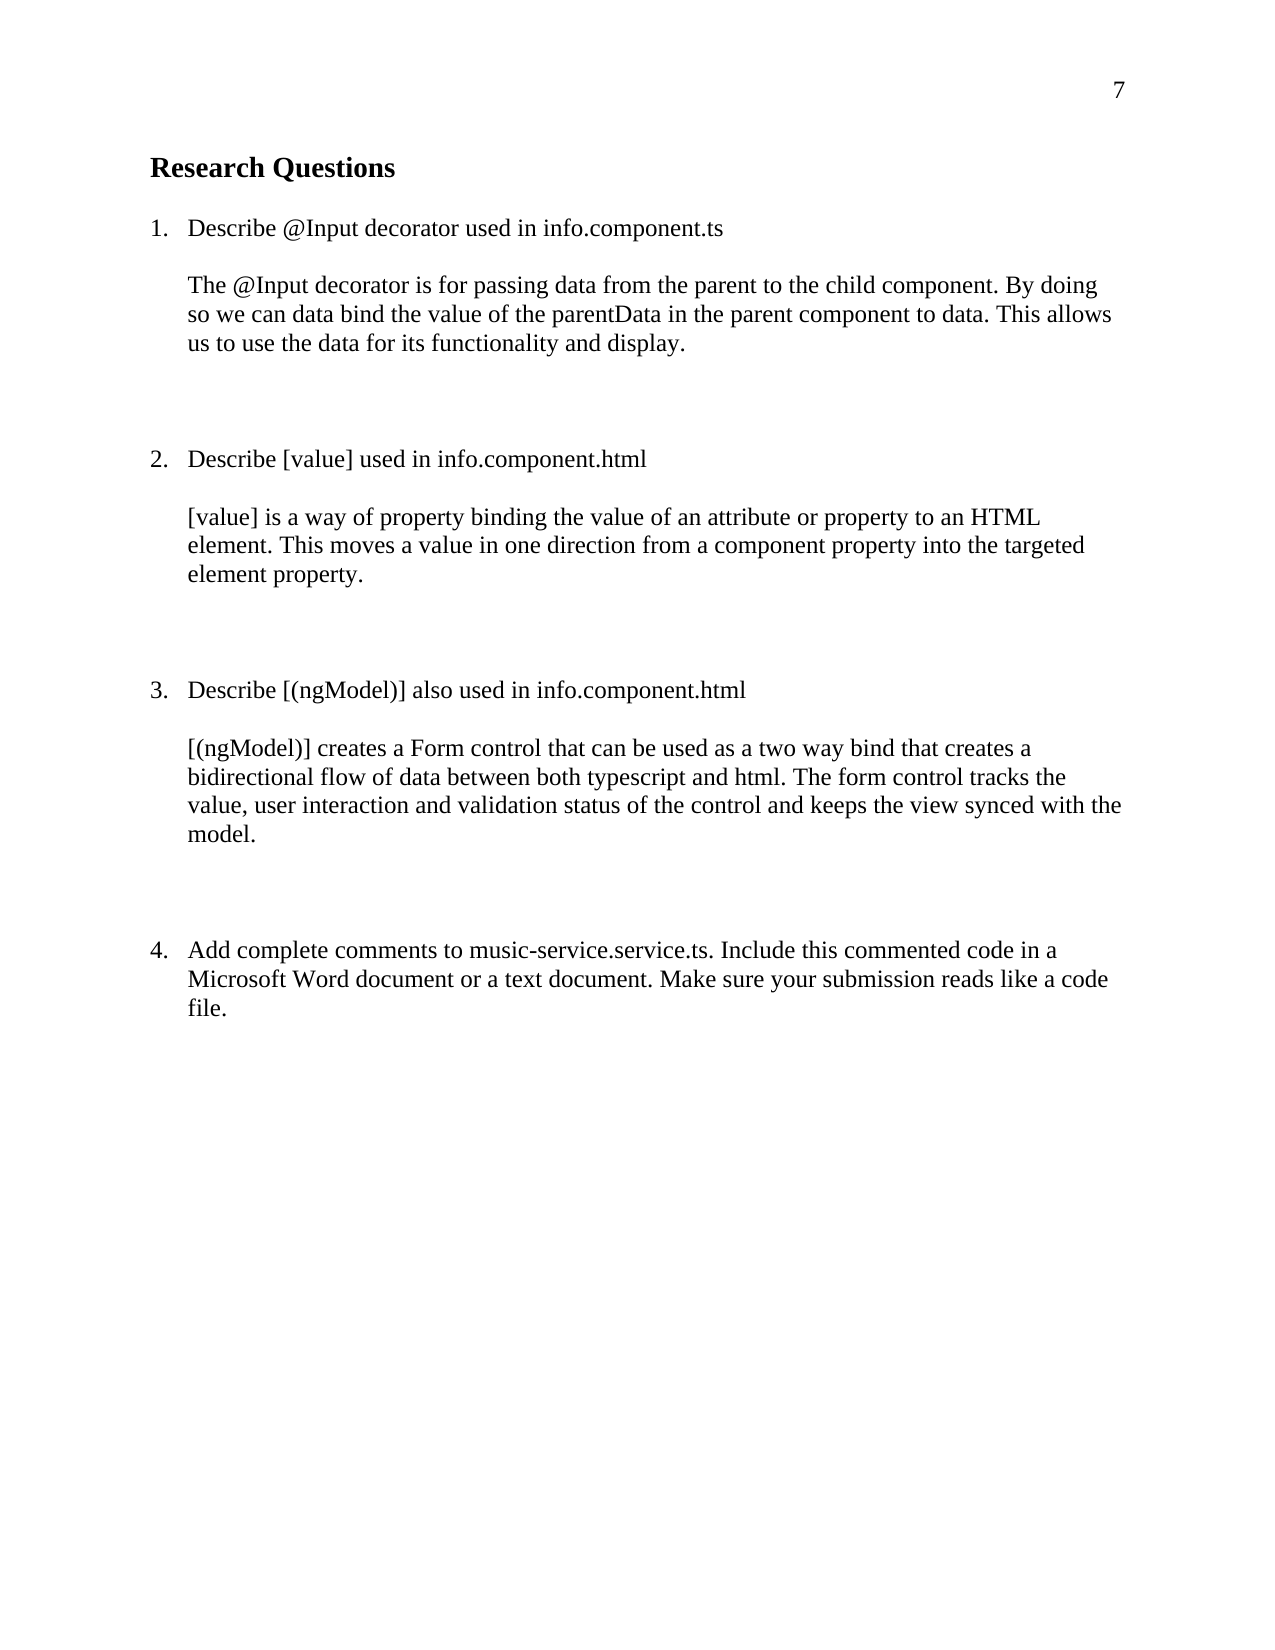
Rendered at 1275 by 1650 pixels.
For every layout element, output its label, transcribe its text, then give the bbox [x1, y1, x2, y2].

list [value] is a way of property binding the value of an attribute or property to an HTML element. This moves a value in one direction from a component property into the targeted element property. [187, 502, 1125, 588]
list Describe [value] used in info.component.html [150, 444, 1125, 473]
list Describe @Input decorator used in info.component.ts [150, 213, 1125, 241]
list Describe [(ngModel)] also used in info.component.html [150, 675, 1125, 704]
text Research Questions [150, 150, 1125, 183]
text The @Input decorator is for passing data from the parent to the child component. By doing so we can data bind the value of the parentData in the parent component to data. This allows us to use the data for its functionality and display. [187, 271, 1125, 357]
text [(ngModel)] creates a Form control that can be used as a two way bind that creates a bidirectional flow of data between both typescript and html. The form control tracks the value, user interaction and validation status of the control and keeps the view synced with the model. [187, 733, 1125, 848]
list Add complete comments to music-service.service.ts. Include this commented code in a Microsoft Word document or a text document. Make sure your submission reads like a code file. [150, 935, 1125, 1021]
